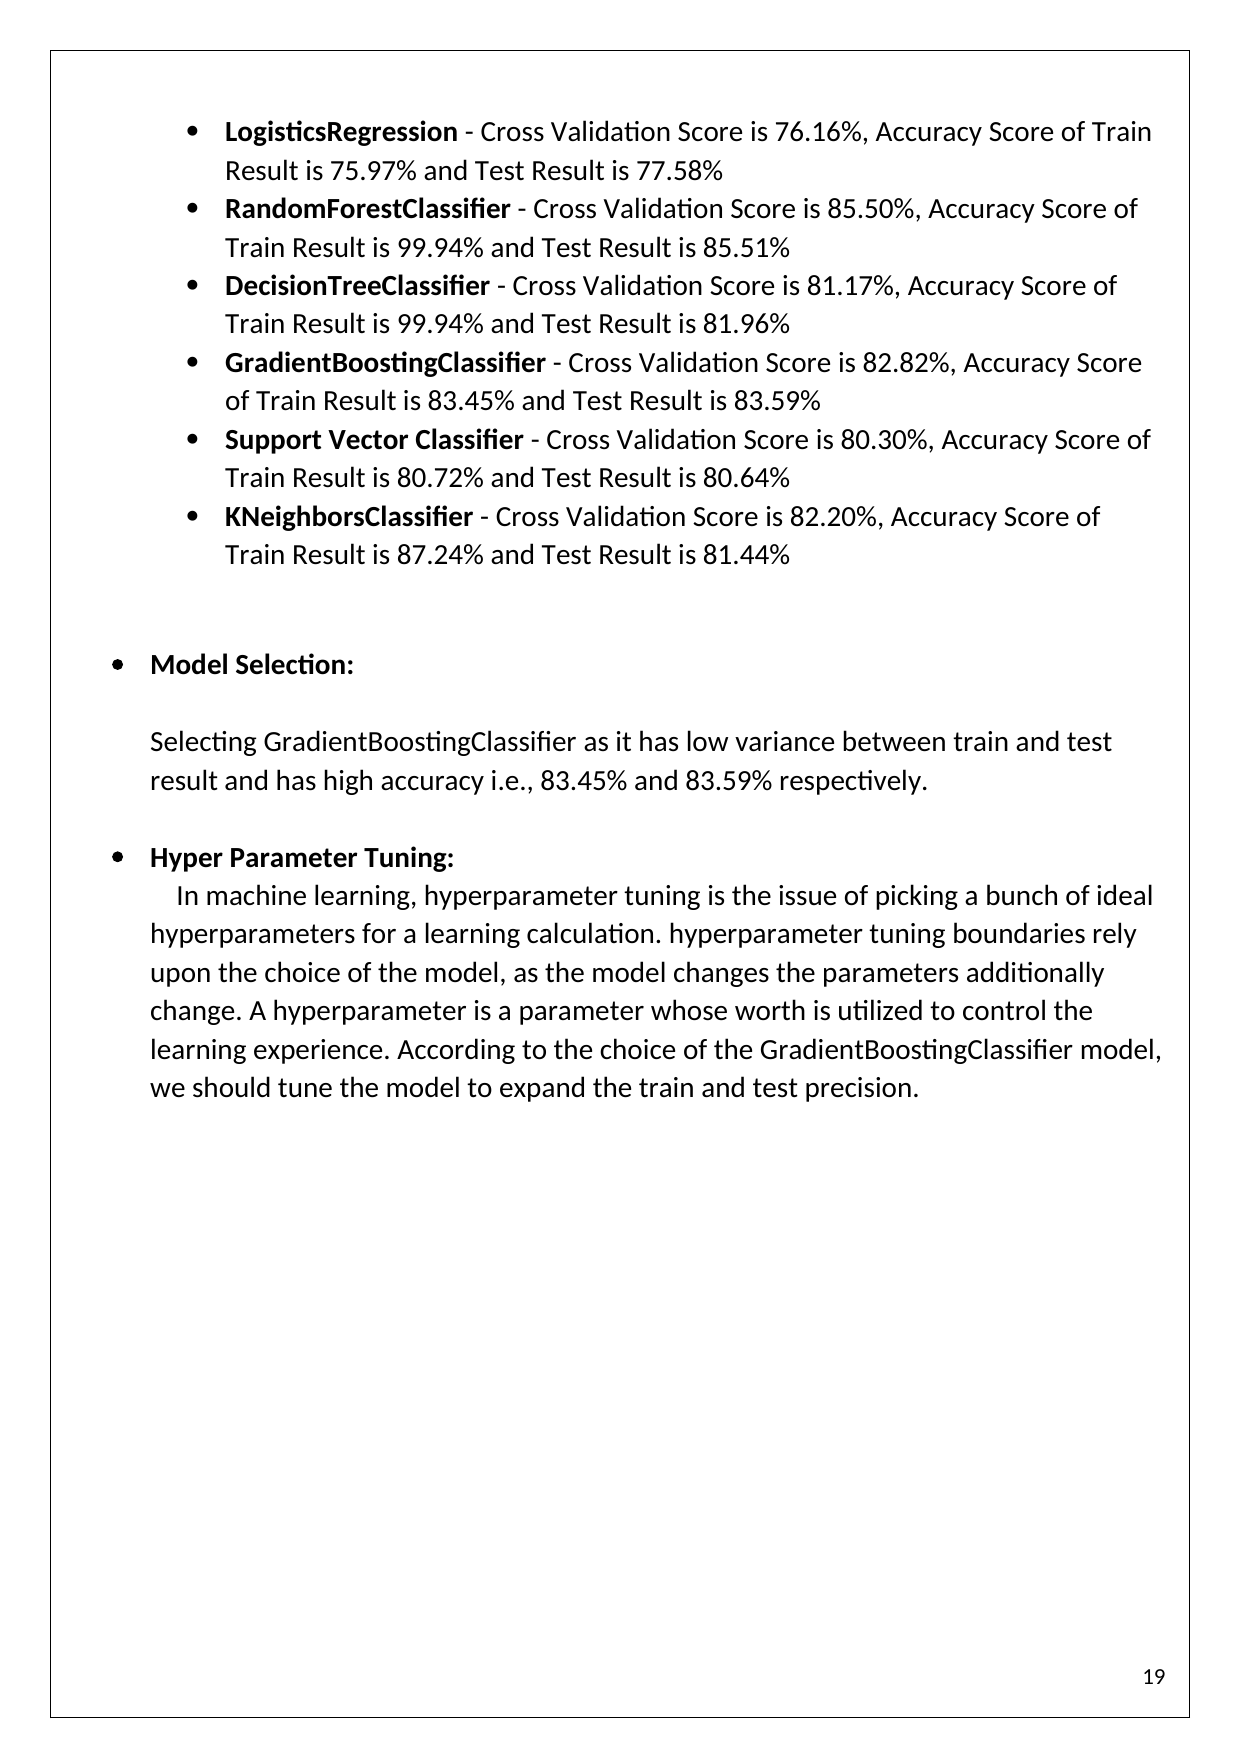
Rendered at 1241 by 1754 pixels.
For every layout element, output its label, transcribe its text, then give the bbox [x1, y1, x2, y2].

list Model Selection: [112, 646, 1165, 682]
list Support Vector Classifier - Cross Validation Score is 80.30%, Accuracy Score of Train Result is 80.72% and Test Result is 80.64% [187, 421, 1165, 495]
list GradientBoostingClassifier - Cross Validation Score is 82.82%, Accuracy Score of Train Result is 83.45% and Test Result is 83.59% [187, 344, 1165, 418]
list In machine learning, hyperparameter tuning is the issue of picking a bunch of ideal hyperparameters for a learning calculation. hyperparameter tuning boundaries rely upon the choice of the model, as the model changes the parameters additionally change. A hyperparameter is a parameter whose worth is utilized to control the learning experience. According to the choice of the GradientBoostingClassifier model, we should tune the model to expand the train and test precision. [150, 877, 1165, 1105]
list KNeighborsClassifier - Cross Validation Score is 82.20%, Accuracy Score of Train Result is 87.24% and Test Result is 81.44% [187, 498, 1165, 572]
list Hyper Parameter Tuning: [112, 839, 1165, 874]
list Selecting GradientBoostingClassifier as it has low variance between train and test result and has high accuracy i.e., 83.45% and 83.59% respectively. [150, 723, 1165, 797]
list DecisionTreeClassifier - Cross Validation Score is 81.17%, Accuracy Score of Train Result is 99.94% and Test Result is 81.96% [187, 267, 1165, 341]
list LogisticsRegression - Cross Validation Score is 76.16%, Accuracy Score of Train Result is 75.97% and Test Result is 77.58% [187, 113, 1165, 187]
list RandomForestClassifier - Cross Validation Score is 85.50%, Accuracy Score of Train Result is 99.94% and Test Result is 85.51% [187, 190, 1165, 264]
